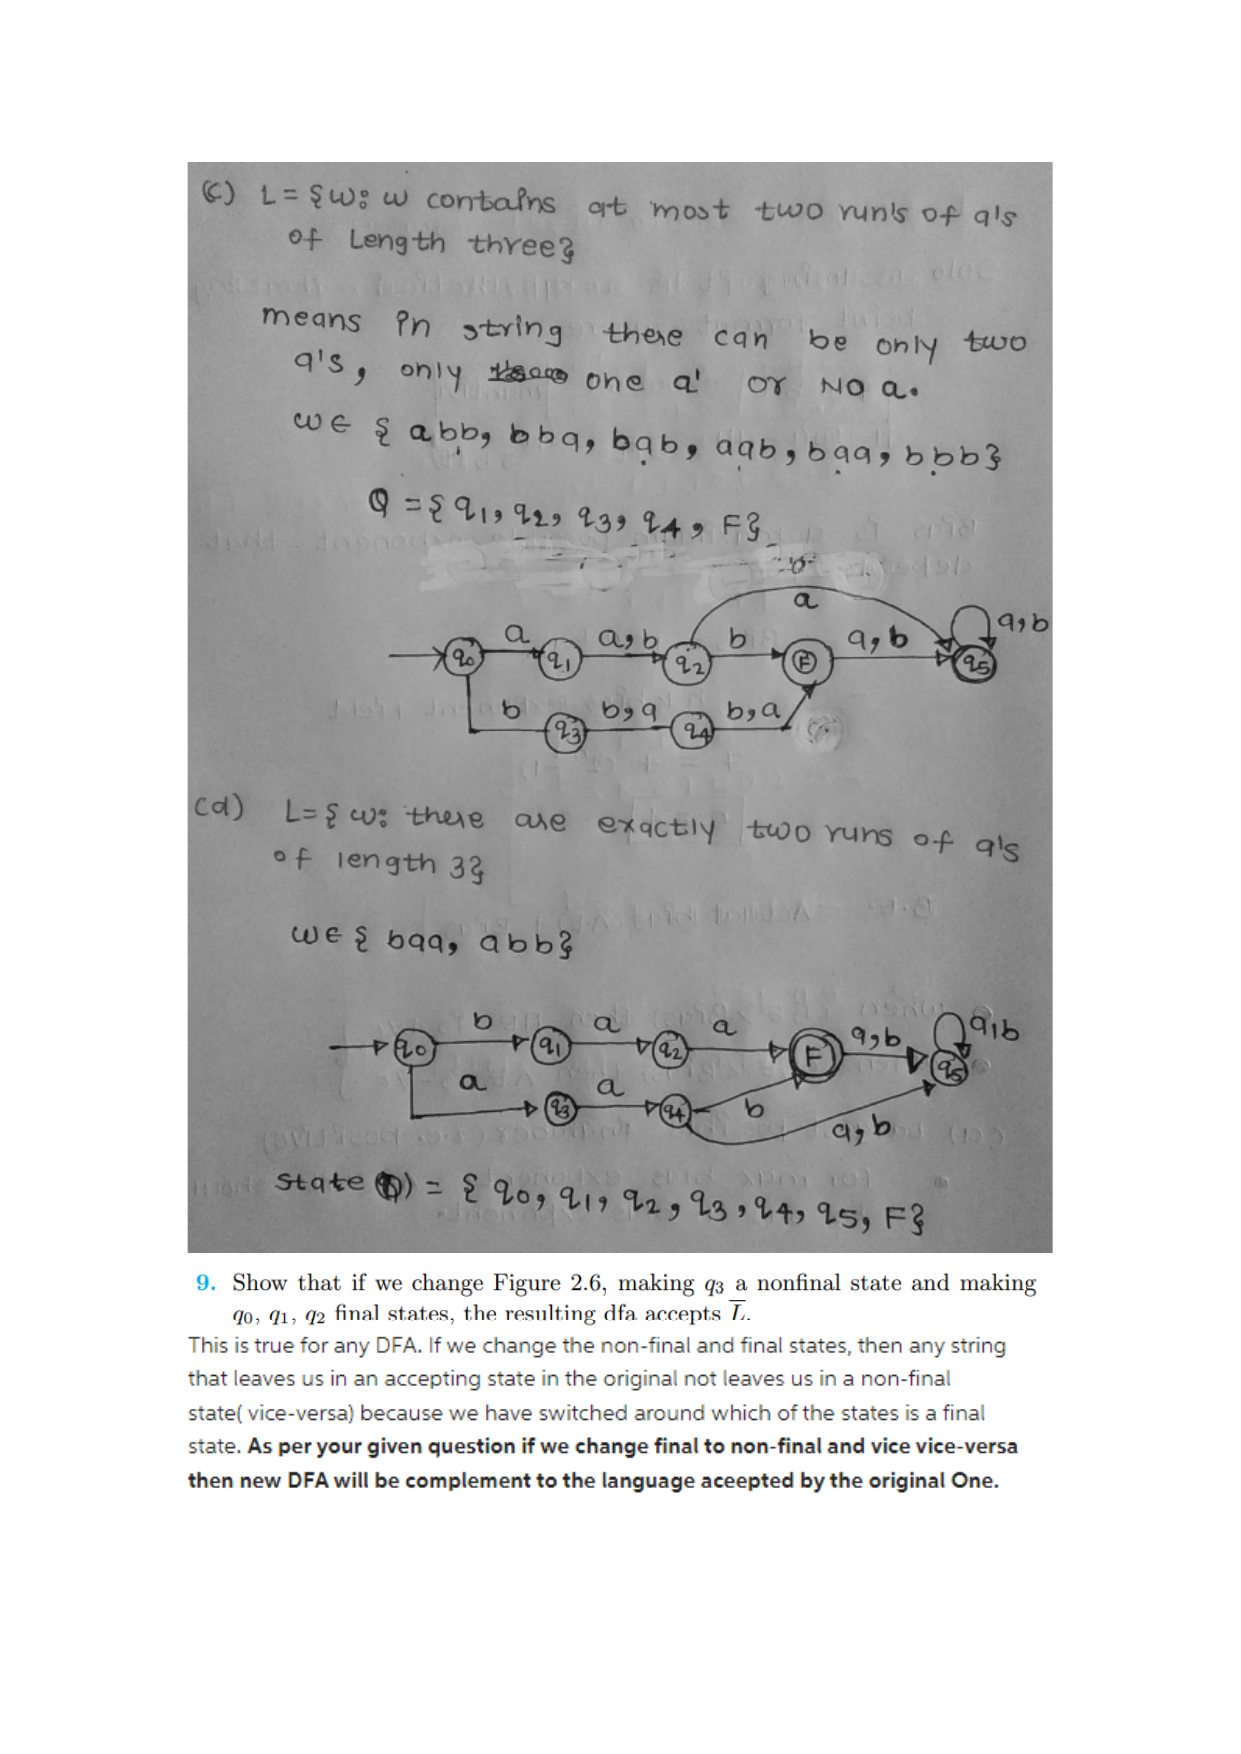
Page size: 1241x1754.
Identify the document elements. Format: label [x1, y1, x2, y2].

picture [187, 162, 1053, 1253]
picture [187, 1267, 1053, 1331]
picture [187, 1332, 1053, 1510]
